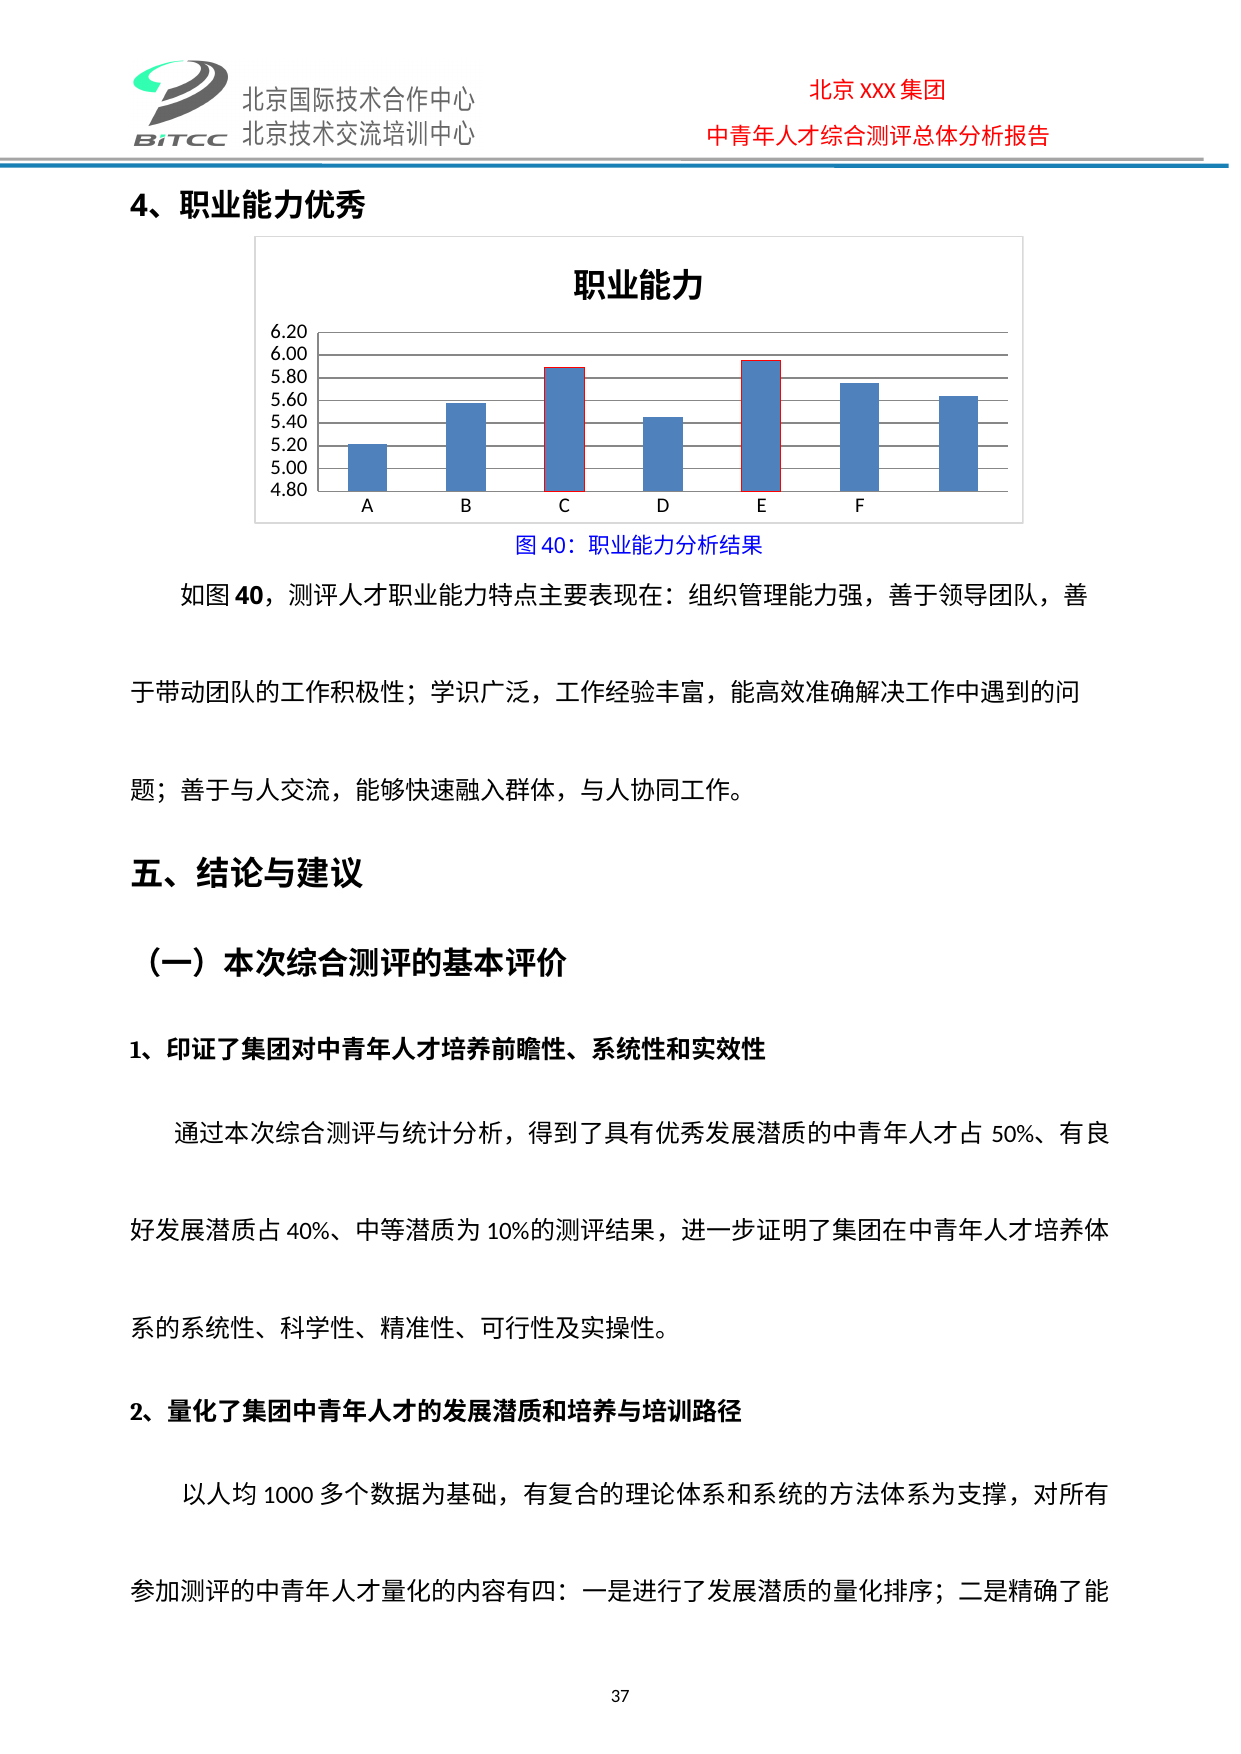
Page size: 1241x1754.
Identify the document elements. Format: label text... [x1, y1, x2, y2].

text 图40：职业能力分析结果 [130, 528, 1098, 561]
subtitle 4、职业能力优秀 [130, 171, 1110, 236]
subtitle （一）本次综合测评的基本评价 [130, 928, 1110, 993]
text 如图40，测评人才职业能力特点主要表现在：组织管理能力强，善于领导团队，善于带动团队的工作积极性；学识广泛，工作经验丰富，能高效准确解决工作中遇到的问题；善于与人交流，能够快速融入群体，与人协同工作。 [130, 561, 1098, 821]
text 通过本次综合测评与统计分析，得到了具有优秀发展潜质的中青年人才占50%、有良好发展潜质占40%、中等潜质为10%的测评结果，进一步证明了集团在中青年人才培养体系的系统性、科学性、精准性、可行性及实操性。 [130, 1099, 1110, 1359]
subtitle 五、结论与建议 [130, 839, 1110, 904]
text 以人均1000多个数据为基础，有复合的理论体系和系统的方法体系为支撑，对所有参加测评的中青年人才量化的内容有四：一是进行了发展潜质的量化排序；二是精确了能否胜任现有岗位的五级评分；三是明确了今后的培养方向；四是清晰了下一步培训的重点。 [130, 1460, 1110, 1622]
subtitle 2、量化了集团中青年人才的发展潜质和培养与培训路径 [130, 1377, 1110, 1442]
subtitle 1、印证了集团对中青年人才培养前瞻性、系统性和实效性 [130, 1016, 1110, 1081]
picture [129, 59, 483, 150]
